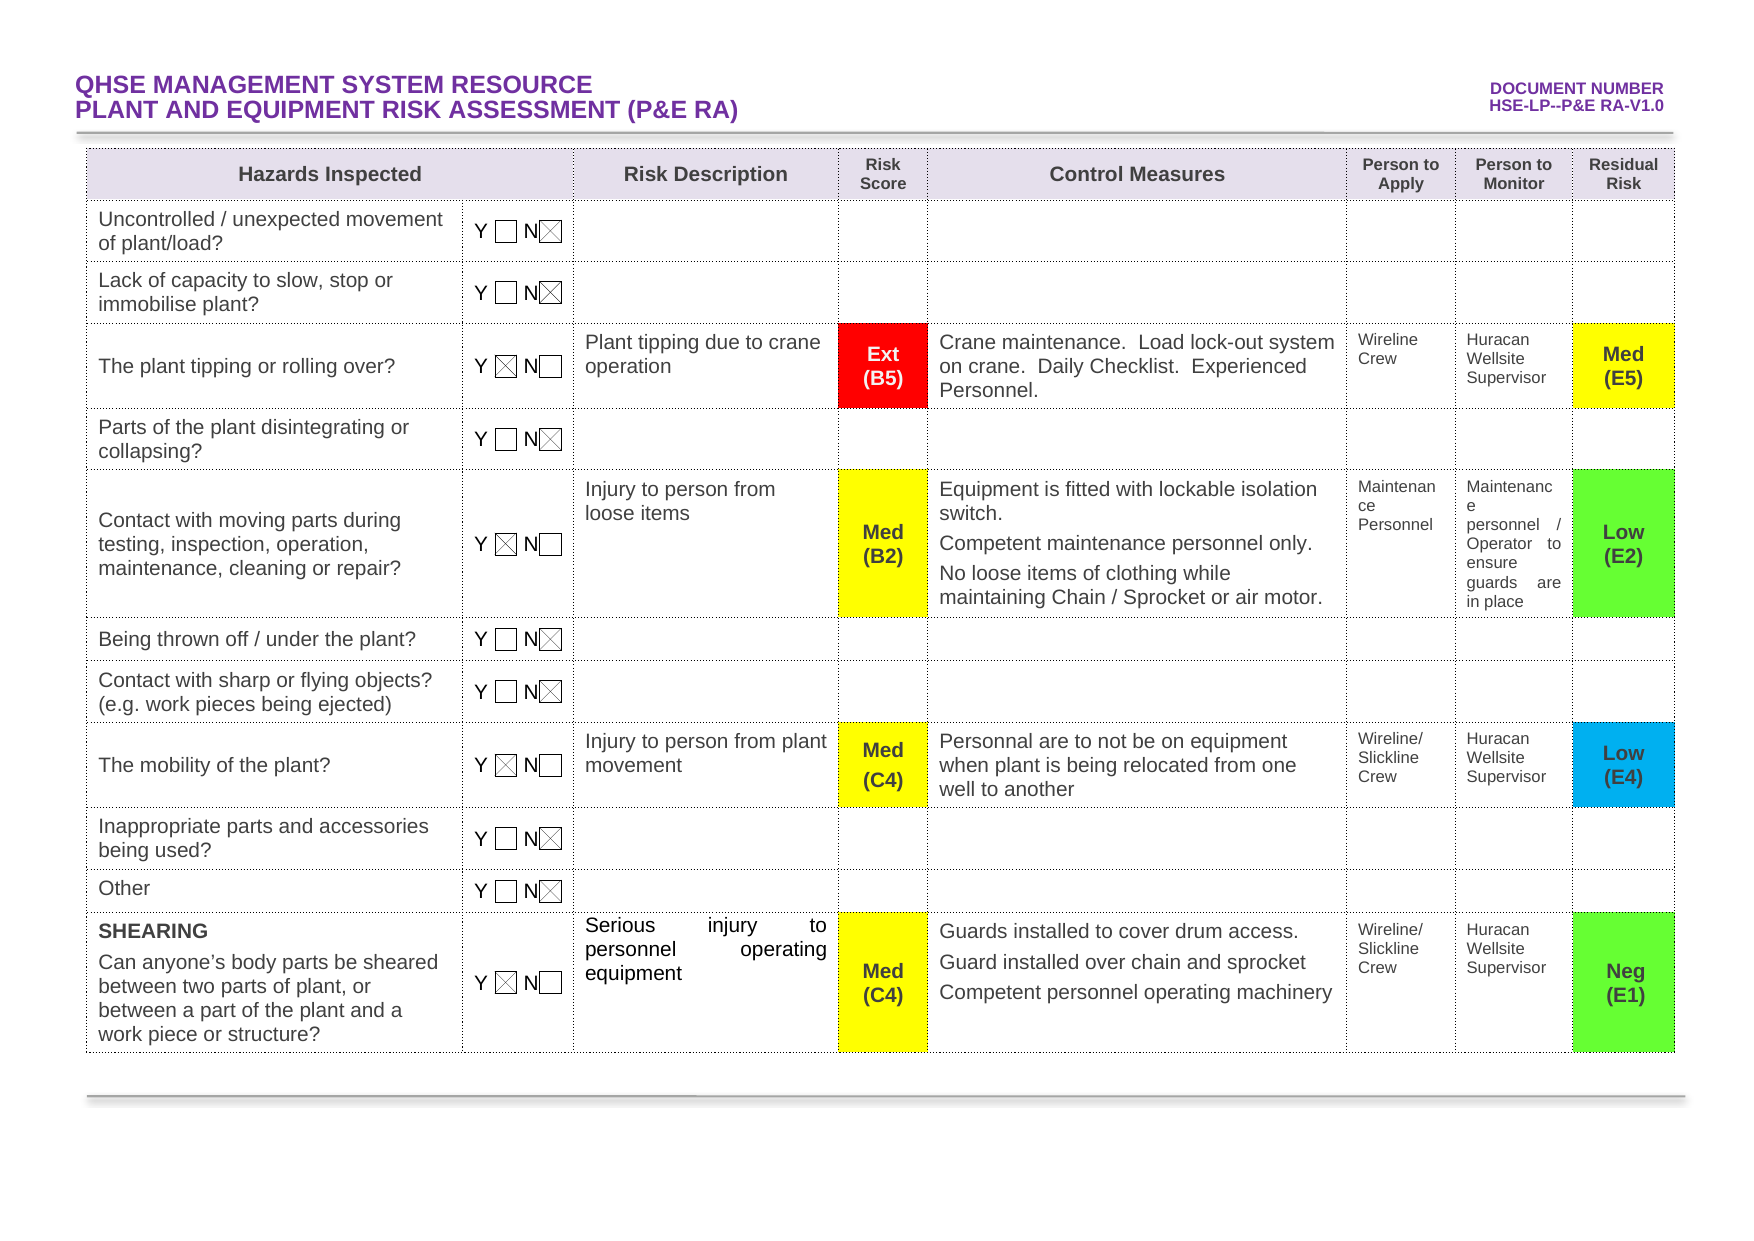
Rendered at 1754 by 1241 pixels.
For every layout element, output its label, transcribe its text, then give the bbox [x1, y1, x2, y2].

table_cell [1347, 408, 1455, 469]
table_cell [838, 200, 928, 261]
table_cell [838, 617, 928, 660]
table_cell [574, 200, 838, 261]
table_cell Y N [463, 200, 573, 261]
table_cell [1455, 200, 1572, 261]
table_cell Equipment is fitted with lockable isolation switch. Competent maintenance personnel only. No loose items of clothing while maintaining Chain / Sprocket or air motor. [928, 469, 1347, 617]
table_cell Maintenance Personnel [1347, 469, 1455, 617]
table_cell [1347, 261, 1455, 322]
table_cell [928, 660, 1347, 722]
table_cell Injury to person from plant movement [574, 722, 838, 807]
table_cell Other [87, 869, 463, 912]
table_cell [1573, 408, 1675, 469]
table_cell [838, 408, 928, 469]
table_cell [928, 408, 1347, 469]
table_cell Parts of the plant disintegrating or collapsing? [87, 408, 463, 469]
table_cell Y N [463, 722, 573, 807]
table_cell Med (B2) [838, 469, 928, 617]
table_cell Y N [463, 408, 573, 469]
table_cell Y N [463, 323, 573, 408]
table_header Person to Apply [1347, 148, 1455, 199]
table_cell Low (E4) [1573, 722, 1675, 807]
table_cell [1347, 869, 1455, 912]
table_cell Huracan Wellsite Supervisor [1455, 722, 1572, 807]
table_cell [928, 261, 1347, 322]
table_cell Huracan Wellsite Supervisor [1455, 912, 1572, 1052]
table_cell Crane maintenance. Load lock-out system on crane. Daily Checklist. Experienced Personnel. [928, 323, 1347, 408]
table_cell [574, 617, 838, 660]
table_header Person to Monitor [1455, 148, 1572, 199]
table_cell Inappropriate parts and accessories being used? [87, 807, 463, 868]
table_cell [1347, 807, 1455, 868]
table_cell Y N [463, 261, 573, 322]
table_cell [1347, 660, 1455, 722]
table_cell Y N [463, 469, 573, 617]
table_cell Med (E5) [1573, 323, 1675, 408]
table_cell Med (C4) [838, 912, 928, 1052]
table_cell The plant tipping or rolling over? [87, 323, 463, 408]
table_cell [928, 200, 1347, 261]
table_cell [574, 807, 838, 868]
table_cell [1347, 200, 1455, 261]
table_cell [1573, 617, 1675, 660]
table_cell [574, 261, 838, 322]
table_cell [1455, 261, 1572, 322]
table_cell [838, 261, 928, 322]
table_cell Uncontrolled / unexpected movement of plant/load? [87, 200, 463, 261]
table_cell Guards installed to cover drum access. Guard installed over chain and sprocket Competent personnel operating machinery [928, 912, 1347, 1052]
table_cell Personnal are to not be on equipment when plant is being relocated from one well to another [928, 722, 1347, 807]
table_cell The mobility of the plant? [87, 722, 463, 807]
table_cell [928, 807, 1347, 868]
table_cell Contact with sharp or flying objects? (e.g. work pieces being ejected) [87, 660, 463, 722]
table_cell [928, 617, 1347, 660]
table_cell [1573, 807, 1675, 868]
table_cell [1573, 200, 1675, 261]
table_cell [1347, 617, 1455, 660]
table_cell [838, 660, 928, 722]
table_cell Injury to person from loose items [574, 469, 838, 617]
table_cell [1455, 869, 1572, 912]
table_cell Low (E2) [1573, 469, 1675, 617]
table_cell Wireline/Slickline Crew [1347, 912, 1455, 1052]
table_cell Ext (B5) [838, 323, 928, 408]
table_cell [574, 869, 838, 912]
table_header Residual Risk [1573, 148, 1675, 199]
table_cell Wireline Crew [1347, 323, 1455, 408]
table_cell [574, 408, 838, 469]
table_cell Med (C4) [838, 722, 928, 807]
table_cell Maintenance personnel / Operator to ensure guards are in place [1455, 469, 1572, 617]
table_cell [1455, 660, 1572, 722]
table_header Risk Score [838, 148, 928, 199]
table_cell Contact with moving parts during testing, inspection, operation, maintenance, cleaning or repair? [87, 469, 463, 617]
table_cell Plant tipping due to crane operation [574, 323, 838, 408]
table_header Control Measures [928, 148, 1347, 199]
table_cell [838, 807, 928, 868]
table_cell Y N [463, 617, 573, 660]
table_header Hazards Inspected [87, 148, 573, 199]
table_cell [1573, 869, 1675, 912]
table_cell Lack of capacity to slow, stop or immobilise plant? [87, 261, 463, 322]
table_cell Wireline/Slickline Crew [1347, 722, 1455, 807]
table_cell Y N [463, 660, 573, 722]
table_cell Y N [463, 807, 573, 868]
table_cell [1573, 660, 1675, 722]
table_cell Serious injury to personnel operating equipment [574, 912, 838, 1052]
table_cell [1455, 408, 1572, 469]
table_cell [1455, 617, 1572, 660]
table_cell Being thrown off / under the plant? [87, 617, 463, 660]
table_cell [574, 660, 838, 722]
table_cell [928, 869, 1347, 912]
table_cell Y N [463, 912, 573, 1052]
table_cell Neg (E1) [1573, 912, 1675, 1052]
table_cell Y N [463, 869, 573, 912]
table_header Risk Description [574, 148, 838, 199]
table_cell SHEARING Can anyone’s body parts be sheared between two parts of plant, or between a part of the plant and a work piece or structure? [87, 912, 463, 1052]
table_cell [838, 869, 928, 912]
table_cell Huracan Wellsite Supervisor [1455, 323, 1572, 408]
table_cell [1573, 261, 1675, 322]
table_cell [1455, 807, 1572, 868]
